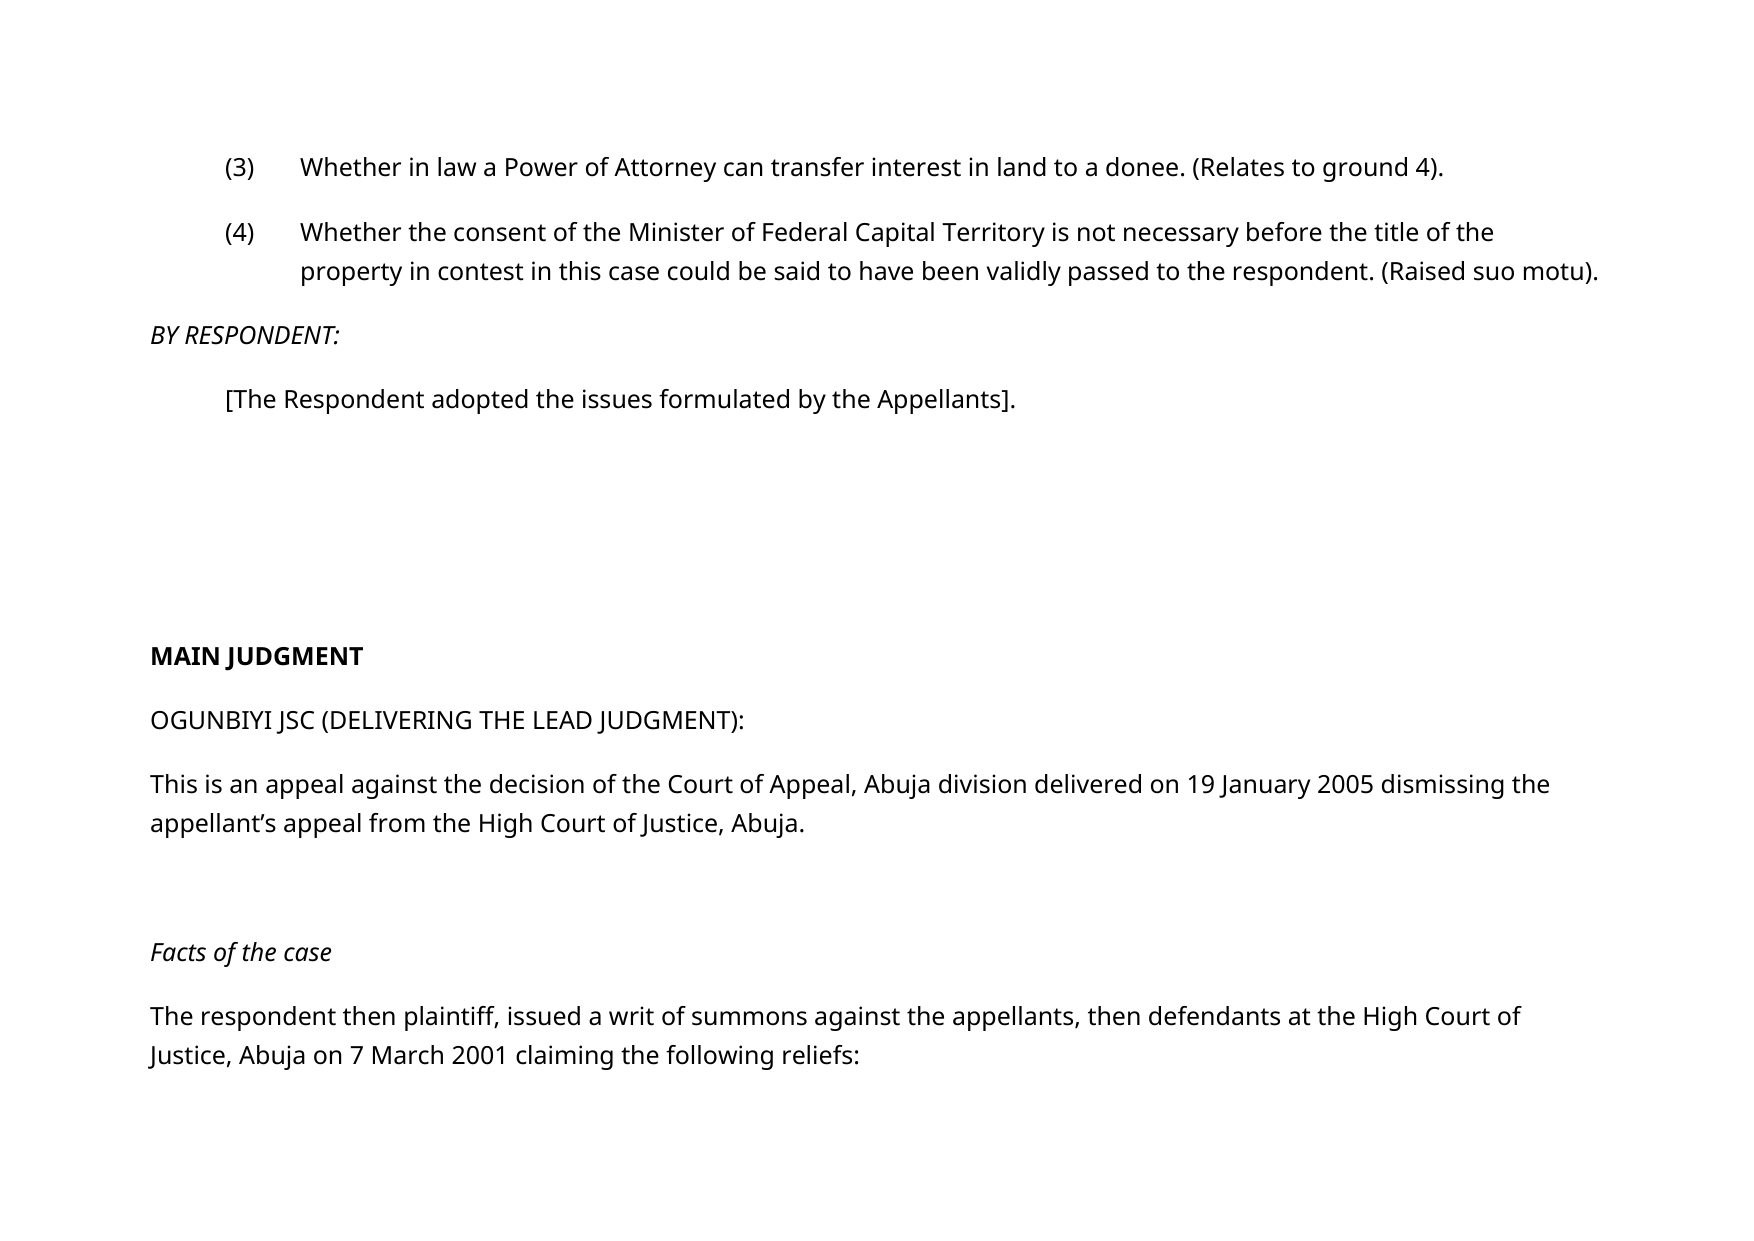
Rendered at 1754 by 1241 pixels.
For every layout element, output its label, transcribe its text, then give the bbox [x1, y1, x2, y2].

text This is an appeal against the decision of the Court of Appeal, Abuja division delivered on 19 January 2005 dismissing the appellant’s appeal from the High Court of Justice, Abuja. [150, 767, 1604, 840]
text The respondent then plaintiff, issued a writ of summons against the appellants, then defendants at the High Court of Justice, Abuja on 7 March 2001 claiming the following reliefs: [150, 998, 1604, 1072]
text OGUNBIYI JSC (DELIVERING THE LEAD JUDGMENT): [150, 702, 1604, 737]
text [The Respondent adopted the issues formulated by the Appellants]. [225, 382, 1604, 416]
text MAIN JUDGMENT [150, 638, 1604, 672]
text BY RESPONDENT: [150, 317, 1604, 352]
text (3) Whether in law a Power of Attorney can transfer interest in land to a donee. (Relates to ground 4). [225, 150, 1604, 184]
text Facts of the case [150, 934, 1604, 968]
text (4) Whether the consent of the Minister of Federal Capital Territory is not necessary before the title of the property in contest in this case could be said to have been validly passed to the respondent. (Raised suo motu). [225, 214, 1604, 287]
